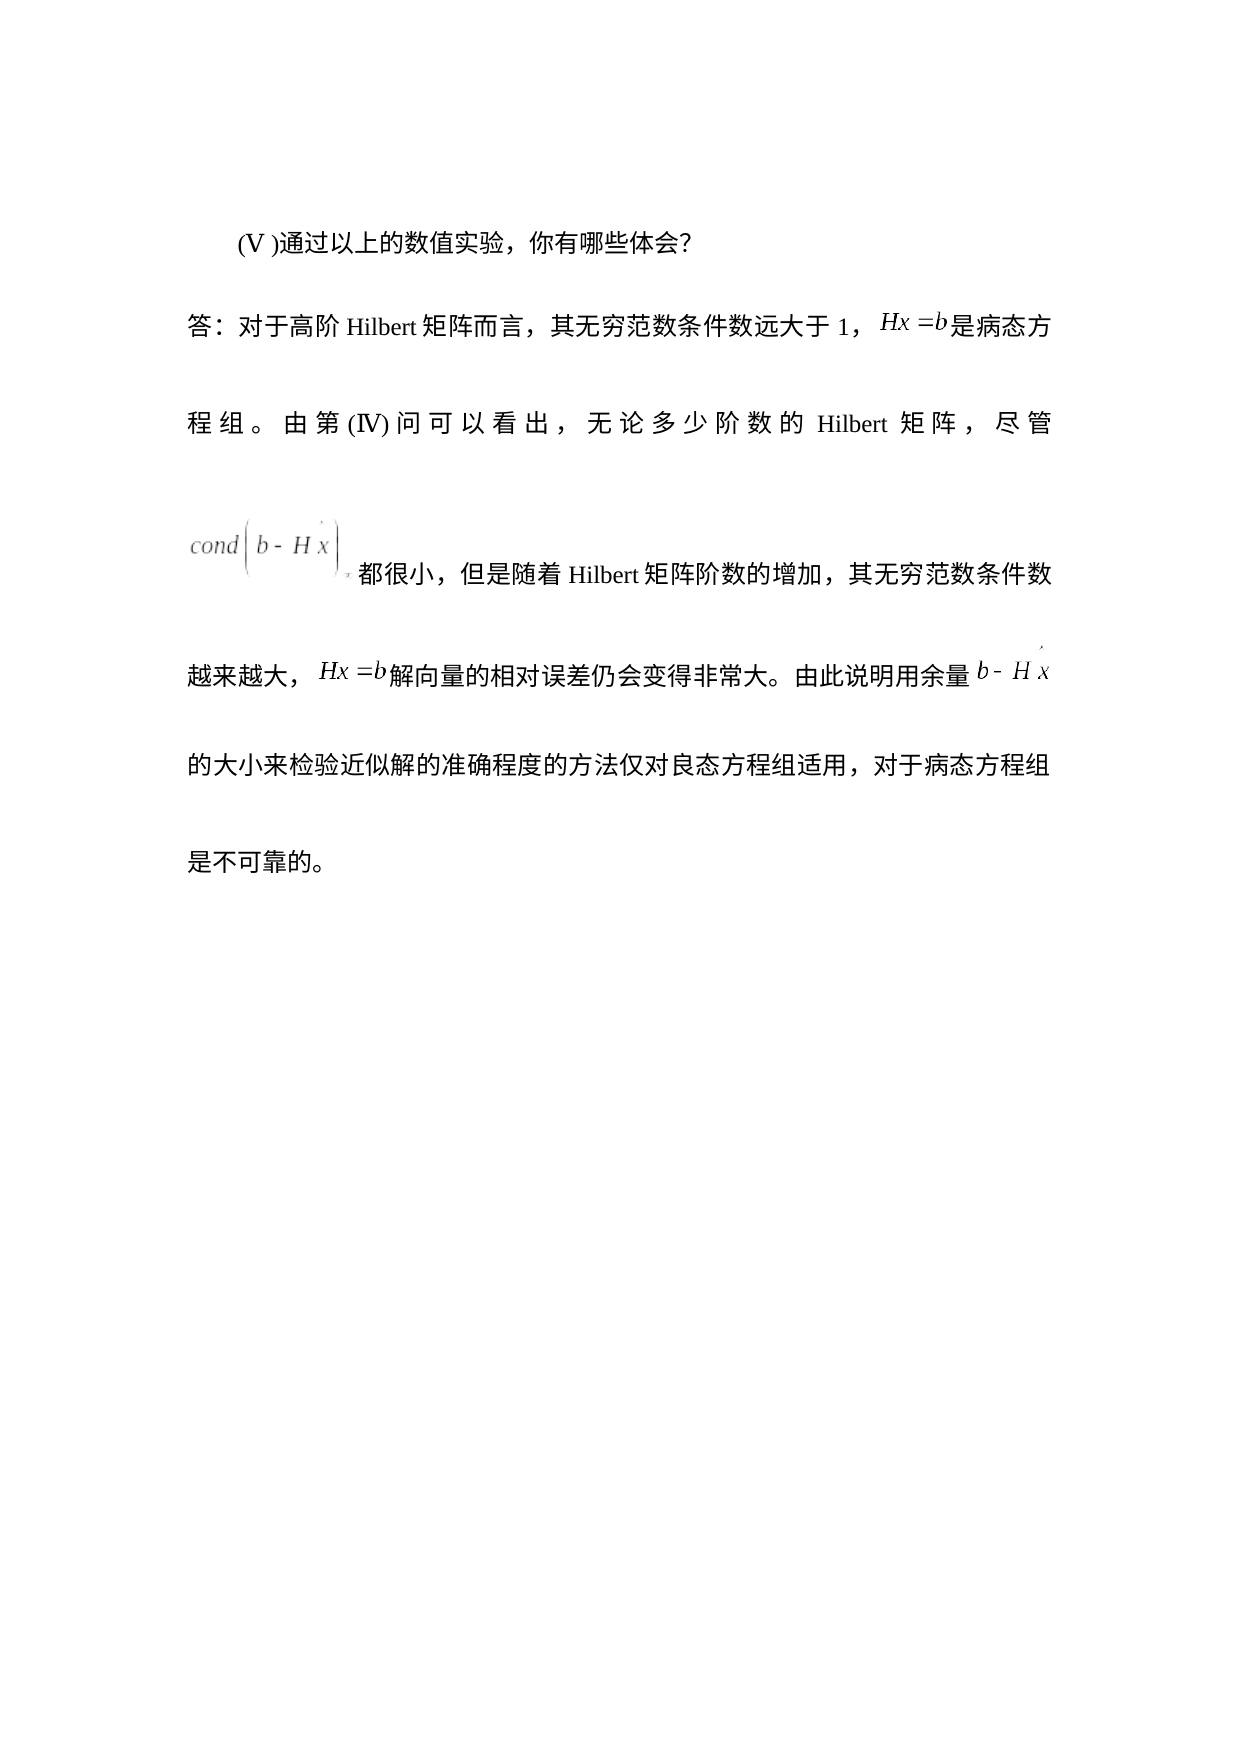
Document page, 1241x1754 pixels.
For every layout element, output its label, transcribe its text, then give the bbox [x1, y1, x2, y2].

text (Ⅴ)通过以上的数值实验，你有哪些体会？ [187, 209, 1053, 274]
text 答：对于高阶Hilbert矩阵而言，其无穷范数条件数远大于1，是病态方程组。由第(Ⅳ)问可以看出，无论多少阶数的Hilbert矩阵，尽管都很小，但是随着Hilbert矩阵阶数的增加，其无穷范数条件数越来越大，解向量的相对误差仍会变得非常大。由此说明用余量的大小来检验近似解的准确程度的方法仅对良态方程组适用，对于病态方程组是不可靠的。 [187, 292, 1053, 893]
